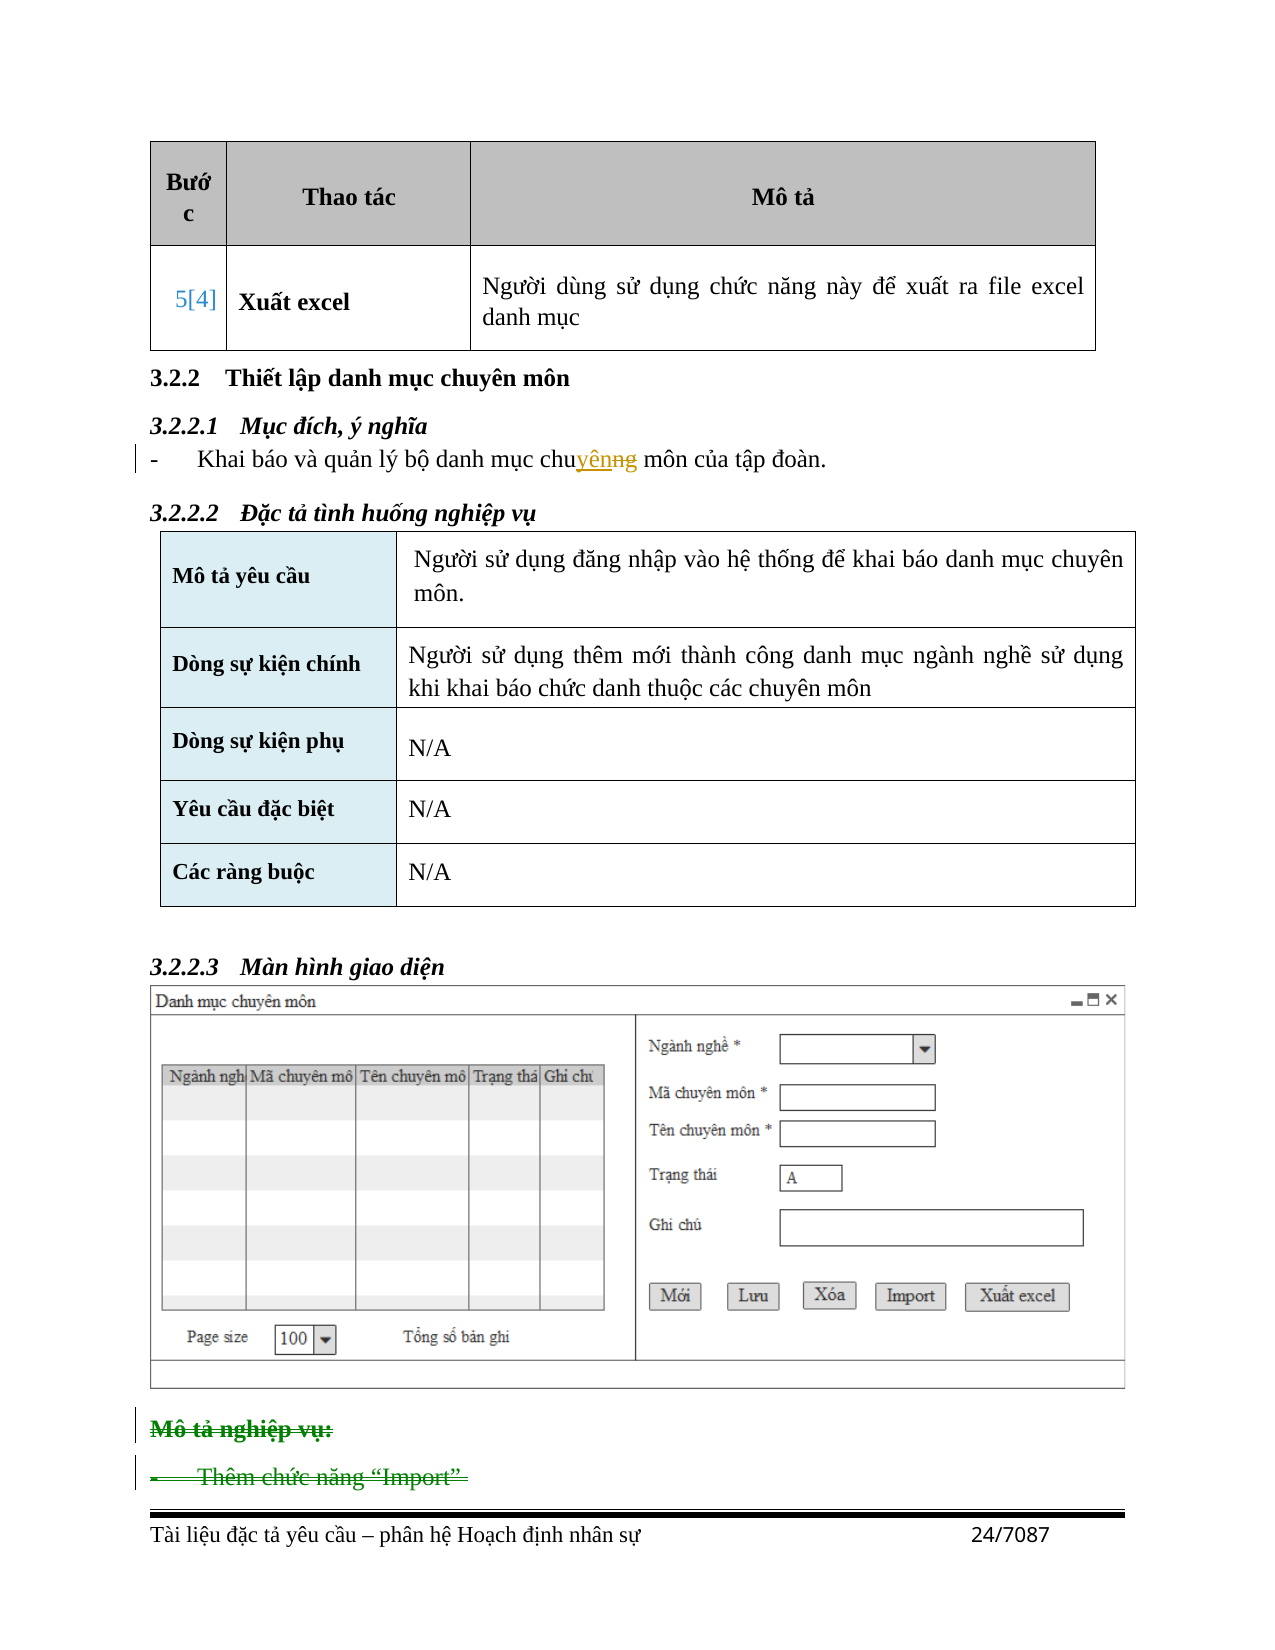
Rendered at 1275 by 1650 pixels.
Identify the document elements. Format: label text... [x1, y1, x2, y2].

table_cell N/A [397, 708, 1135, 780]
table_cell N/A [397, 781, 1135, 843]
table_header Mô tả yêu cầu [161, 532, 396, 627]
table_cell N/A [397, 844, 1135, 906]
subtitle Đặc tả tình huống nghiệp vụ [150, 498, 1125, 527]
table_header Người sử dụng đăng nhập vào hệ thống để khai báo danh mục chuyên môn. [397, 532, 1135, 627]
picture [150, 985, 1125, 1389]
table_cell Xuất excel [227, 246, 470, 350]
table_header Bước [151, 142, 226, 245]
table_cell Dòng sự kiện phụ [161, 708, 396, 780]
list Khai báo và quản lý bộ danh mục chu môn của tập đoàn. [150, 444, 1125, 473]
subtitle Màn hình giao diện [150, 952, 1125, 981]
table_cell Người sử dụng thêm mới thành công danh mục ngành nghề sử dụng khi khai báo chức danh thuộc các chuyên môn [397, 628, 1135, 707]
subtitle Mục đích, ý nghĩa [150, 411, 1125, 440]
table_cell Yêu cầu đặc biệt [161, 781, 396, 843]
table_cell Người dùng sử dụng chức năng này để xuất ra file excel danh mục [471, 246, 1095, 350]
subtitle Thiết lập danh mục chuyên môn [150, 363, 1125, 392]
table_cell Các ràng buộc [161, 844, 396, 906]
table_cell [151, 246, 226, 350]
table_header Mô tả [471, 142, 1095, 245]
table_header Thao tác [227, 142, 470, 245]
table_cell Dòng sự kiện chính [161, 628, 396, 707]
